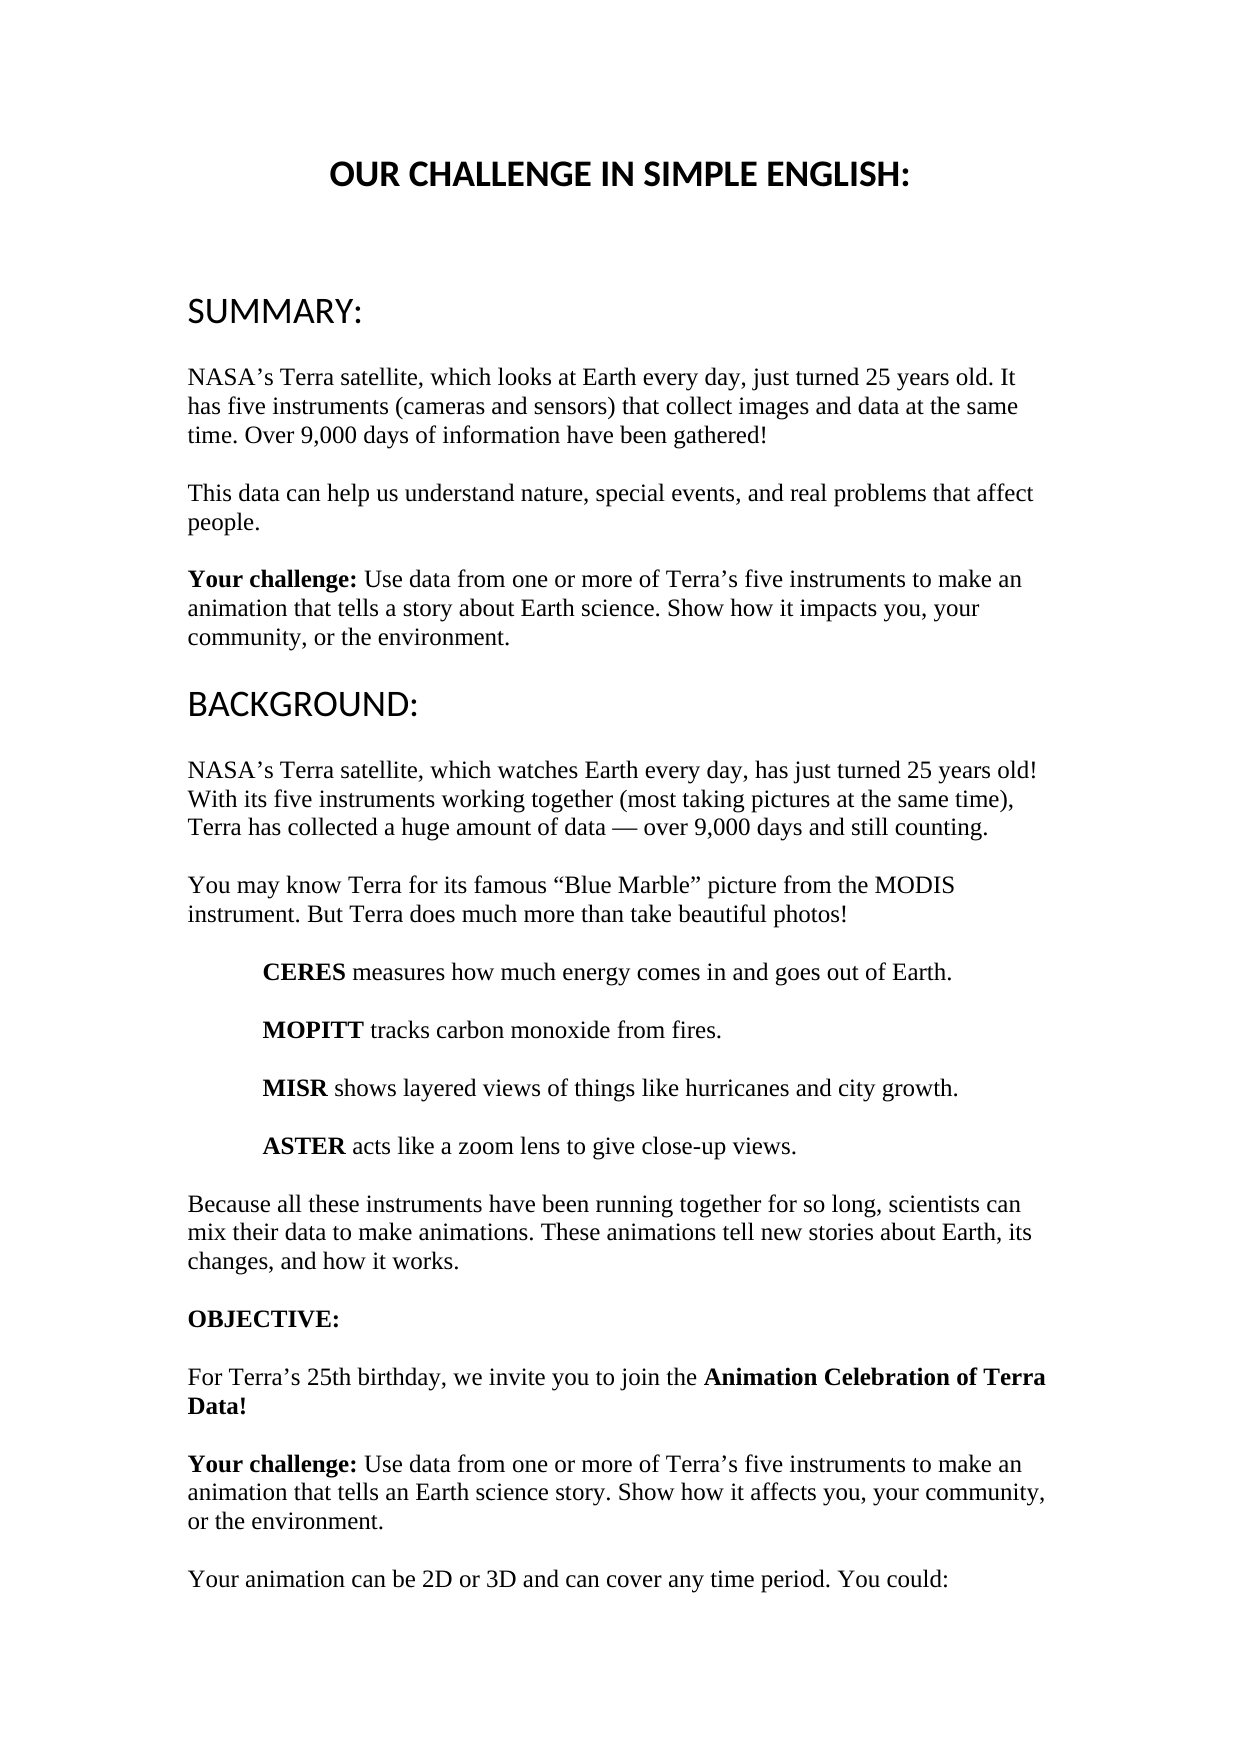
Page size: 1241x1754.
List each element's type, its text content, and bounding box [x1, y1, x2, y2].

text OBJECTIVE: [187, 1304, 1053, 1333]
text Your challenge: Use data from one or more of Terra’s five instruments to make an animation that tells a story about Earth science. Show how it impacts you, your community, or the environment. [187, 564, 1053, 651]
text For Terra’s 25th birthday, we invite you to join the Animation Celebration of Terra Data! [187, 1362, 1053, 1419]
text Your challenge: Use data from one or more of Terra’s five instruments to make an animation that tells an Earth science story. Show how it affects you, your community, or the environment. [187, 1449, 1053, 1535]
text CERES measures how much energy comes in and goes out of Earth. [262, 957, 1053, 986]
text This data can help us understand nature, special events, and real problems that affect people. [187, 478, 1053, 535]
text ASTER acts like a zoom lens to give close-up views. [262, 1131, 1053, 1159]
text You may know Terra for its famous “Blue Marble” picture from the MODIS instrument. But Terra does much more than take beautiful photos! [187, 870, 1053, 928]
text MISR shows layered views of things like hurricanes and city growth. [262, 1073, 1053, 1102]
text OUR CHALLENGE IN SIMPLE ENGLISH: [187, 150, 1053, 196]
text SUMMARY: [187, 287, 1053, 333]
text Because all these instruments have been running together for so long, scientists can mix their data to make animations. These animations tell new stories about Earth, its changes, and how it works. [187, 1189, 1053, 1275]
text Your animation can be 2D or 3D and can cover any time period. You could: [187, 1564, 1053, 1593]
text BACKGROUND: [187, 680, 1053, 726]
text NASA’s Terra satellite, which looks at Earth every day, just turned 25 years old. It has five instruments (cameras and sensors) that collect images and data at the same time. Over 9,000 days of information have been gathered! [187, 362, 1053, 449]
text NASA’s Terra satellite, which watches Earth every day, has just turned 25 years old! With its five instruments working together (most taking pictures at the same time), Terra has collected a huge amount of data — over 9,000 days and still counting. [187, 755, 1053, 841]
text MOPITT tracks carbon monoxide from fires. [262, 1015, 1053, 1044]
